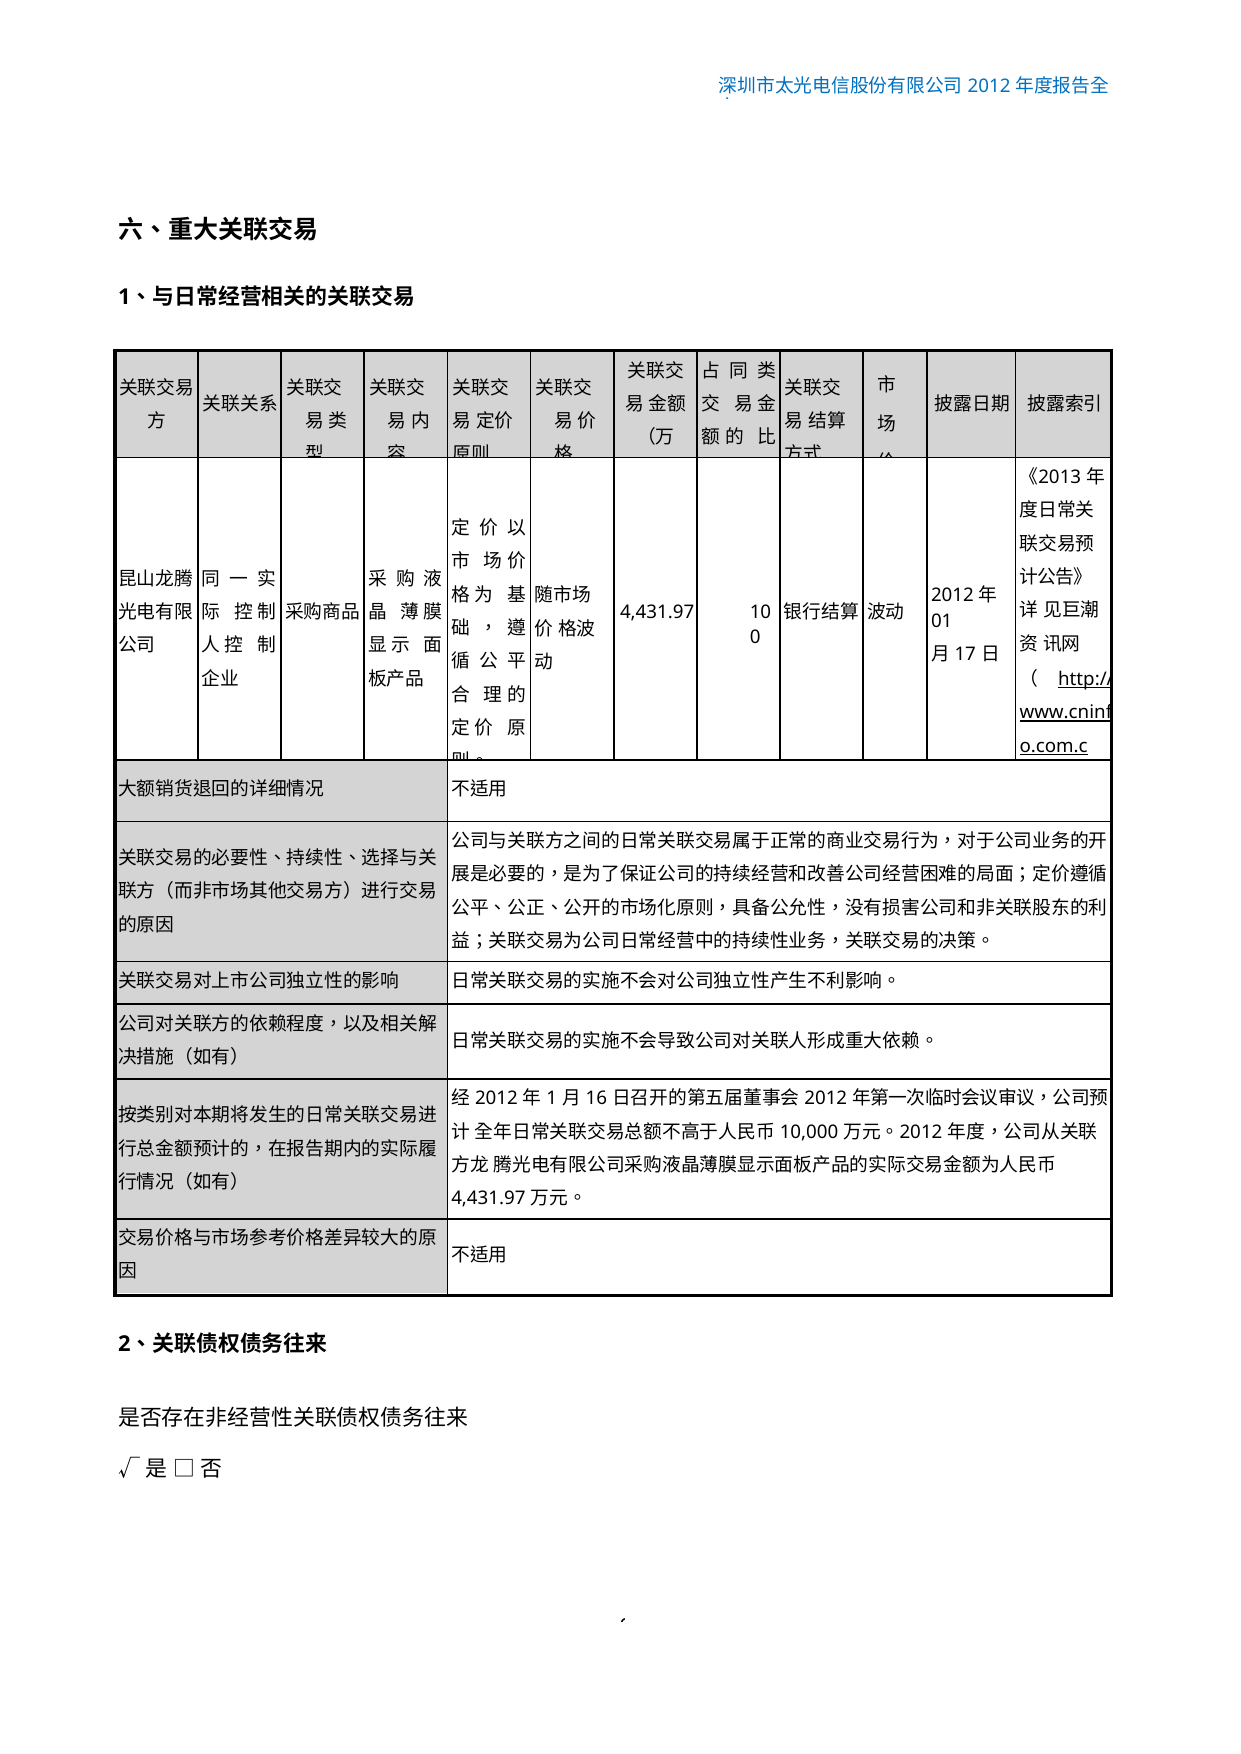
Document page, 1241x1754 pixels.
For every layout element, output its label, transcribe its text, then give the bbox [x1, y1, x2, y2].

table_cell 采购液晶 薄膜显示 面板产品 [365, 458, 447, 759]
table_cell 关联交易对上市公司独立性的影响 [117, 962, 447, 1003]
table_cell 同一实际 控制人控 制企业 [199, 458, 280, 759]
table_header 关联交易 定价原则 [448, 352, 530, 457]
table_cell 按类别对本期将发生的日常关联交易进 行总金额预计的，在报告期内的实际履 行情况（如有） [117, 1080, 447, 1218]
table_header 市场 价格 [864, 352, 926, 457]
table_cell 交易价格与市场参考价格差异较大的原 因 [117, 1220, 447, 1293]
table_header 披露日期 [928, 352, 1015, 457]
table_cell 公司与关联方之间的日常关联交易属于正常的商业交易行为，对于公司业务的开 展是必要的，是为了保证公司的持续经营和改善公司经营困难的局面；定价遵循 公平、公正、公开的市场化原则，具备公允性，没有损害公司和非关联股东的利 益；关联交易为公司日常经营中的持续性业务，关联交易的决策。 [448, 822, 1110, 961]
table_cell 银行结算 [781, 458, 862, 759]
table_header 披露索引 [1016, 352, 1110, 457]
table_cell 波动 [864, 458, 926, 759]
table_cell 2012 年 01 月 17 日 [928, 458, 1015, 759]
table_header 关联交易 金额（万 元） [615, 352, 696, 457]
text 是否存在非经营性关联债权债务往来 [118, 1402, 1138, 1432]
table_header 占同类交 易金额的 比例(%) [698, 352, 779, 457]
table_cell 日常关联交易的实施不会导致公司对关联人形成重大依赖。 [448, 1005, 1110, 1078]
text 2、关联债权债务往来 [118, 1328, 1138, 1358]
table_cell 100 [698, 458, 779, 759]
table_cell 日常关联交易的实施不会对公司独立性产生不利影响。 [448, 962, 1110, 1003]
table_cell 关联交易的必要性、持续性、选择与关 联方（而非市场其他交易方）进行交易 的原因 [117, 822, 447, 961]
table_cell 经 2012 年 1 月 16 日召开的第五届董事会 2012 年第一次临时会议审议，公司预计 全年日常关联交易总额不高于人民币 10,000 万元。2012 年度，公司从关联方龙 腾光电有限公司采购液晶薄膜显示面板产品的实际交易金额为人民币 4,431.97 万元。 [448, 1080, 1110, 1218]
table_header 关联交易 方 [117, 352, 197, 457]
table_cell 《2013 年 度日常关 联交易预 计公告》详 见巨潮资 讯网 （http:// www.cninf o.com.cn） [1016, 458, 1110, 759]
table_cell 采购商品 [282, 458, 363, 759]
table_cell 大额销货退回的详细情况 [117, 761, 447, 821]
table_header 关联交易 价格 [531, 352, 613, 457]
table_header 关联关系 [199, 352, 280, 457]
subtitle 1、与日常经营相关的关联交易 [118, 281, 1138, 311]
table_cell 4,431.97 [615, 458, 696, 759]
table_header 关联交易 内容 [365, 352, 447, 457]
table_cell 不适用 [448, 761, 1110, 821]
table_header 关联交易 结算方式 [781, 352, 862, 457]
table_cell 公司对关联方的依赖程度，以及相关解 决措施（如有） [117, 1005, 447, 1078]
table_cell 不适用 [448, 1220, 1110, 1293]
table_cell 随市场价 格波动 [531, 458, 613, 759]
table_cell 昆山龙腾 光电有限 公司 [117, 458, 197, 759]
table_cell 定价以市 场价格为 基础，遵 循公平合 理的定价 原则。 [448, 458, 530, 759]
subtitle 六、重大关联交易 [118, 211, 1138, 246]
text √ 是 □ 否 [118, 1453, 1138, 1482]
table_header 关联交易 类型 [282, 352, 363, 457]
